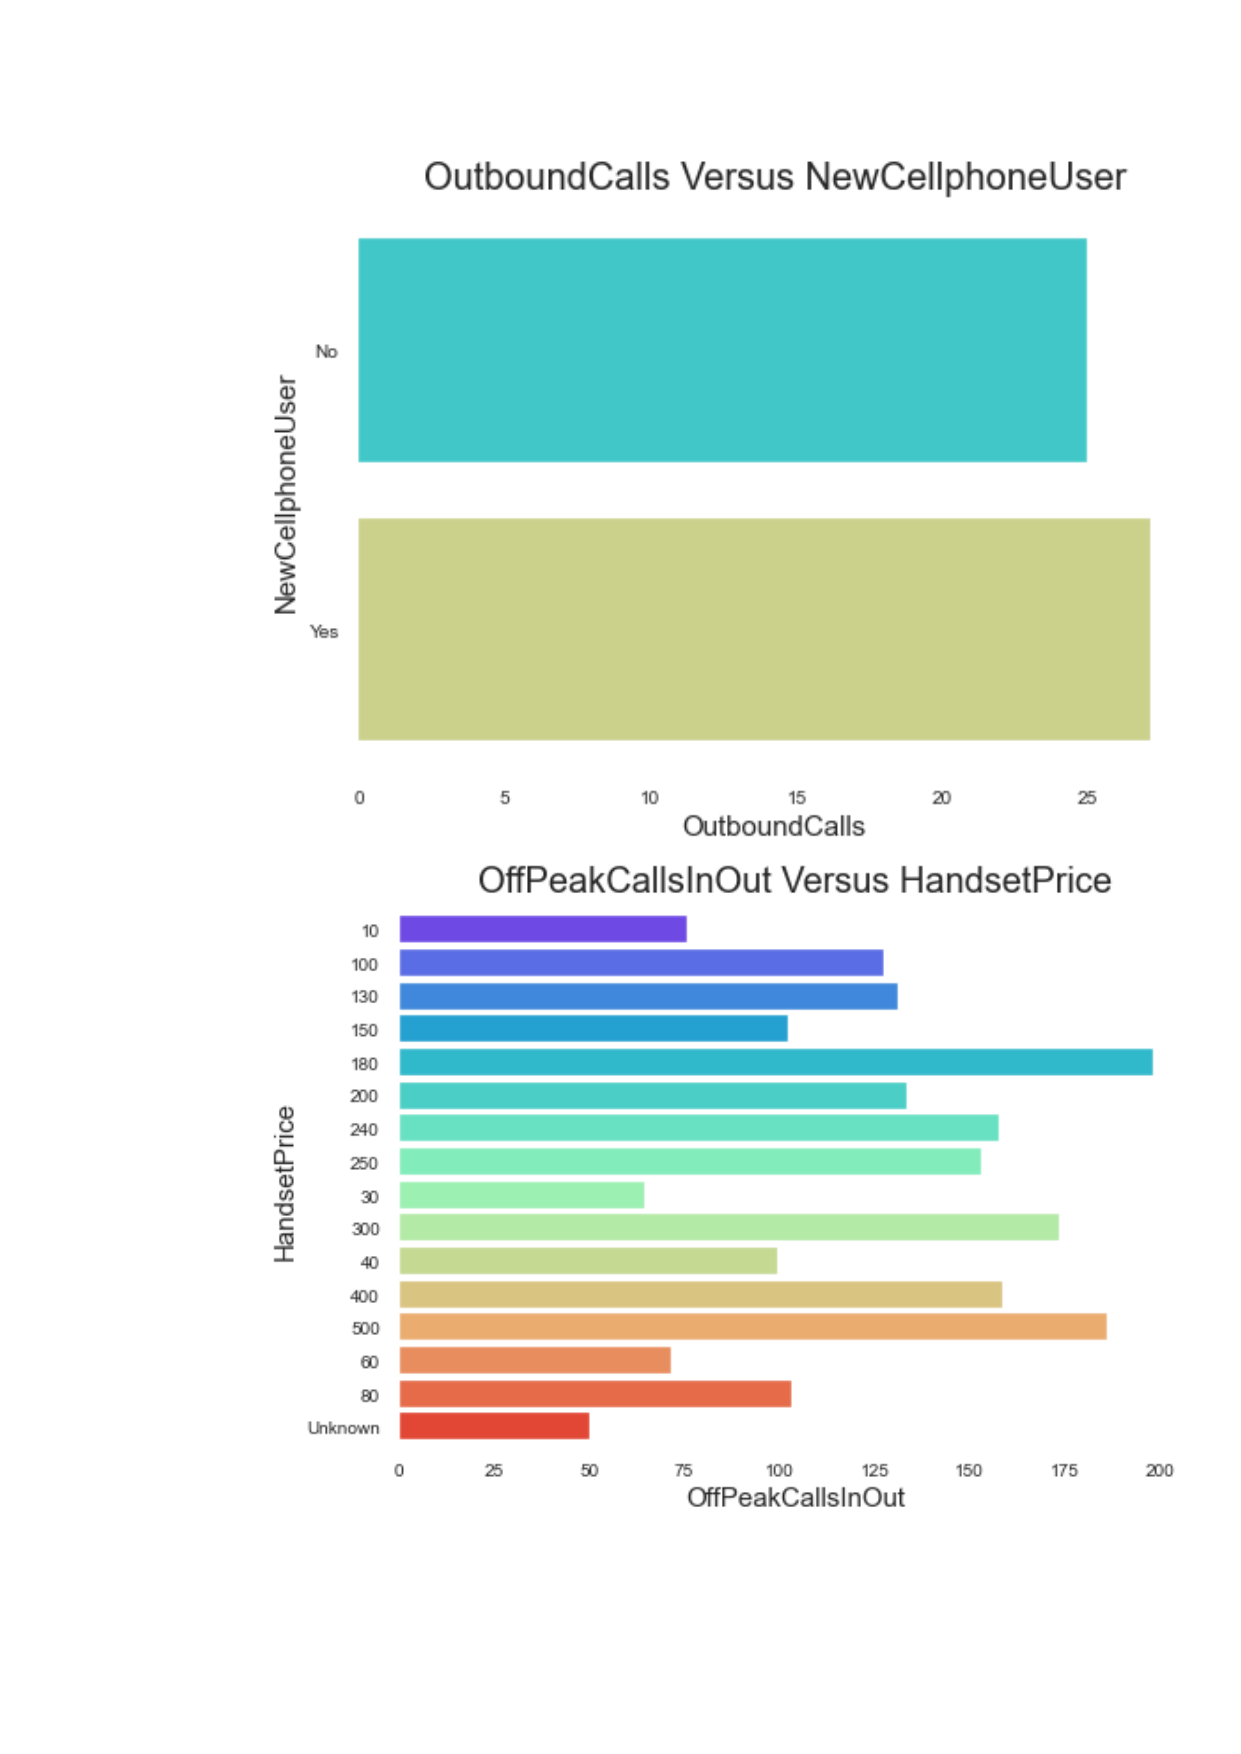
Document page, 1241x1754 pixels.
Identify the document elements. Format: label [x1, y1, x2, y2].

picture [262, 150, 1203, 853]
picture [262, 854, 1203, 1523]
